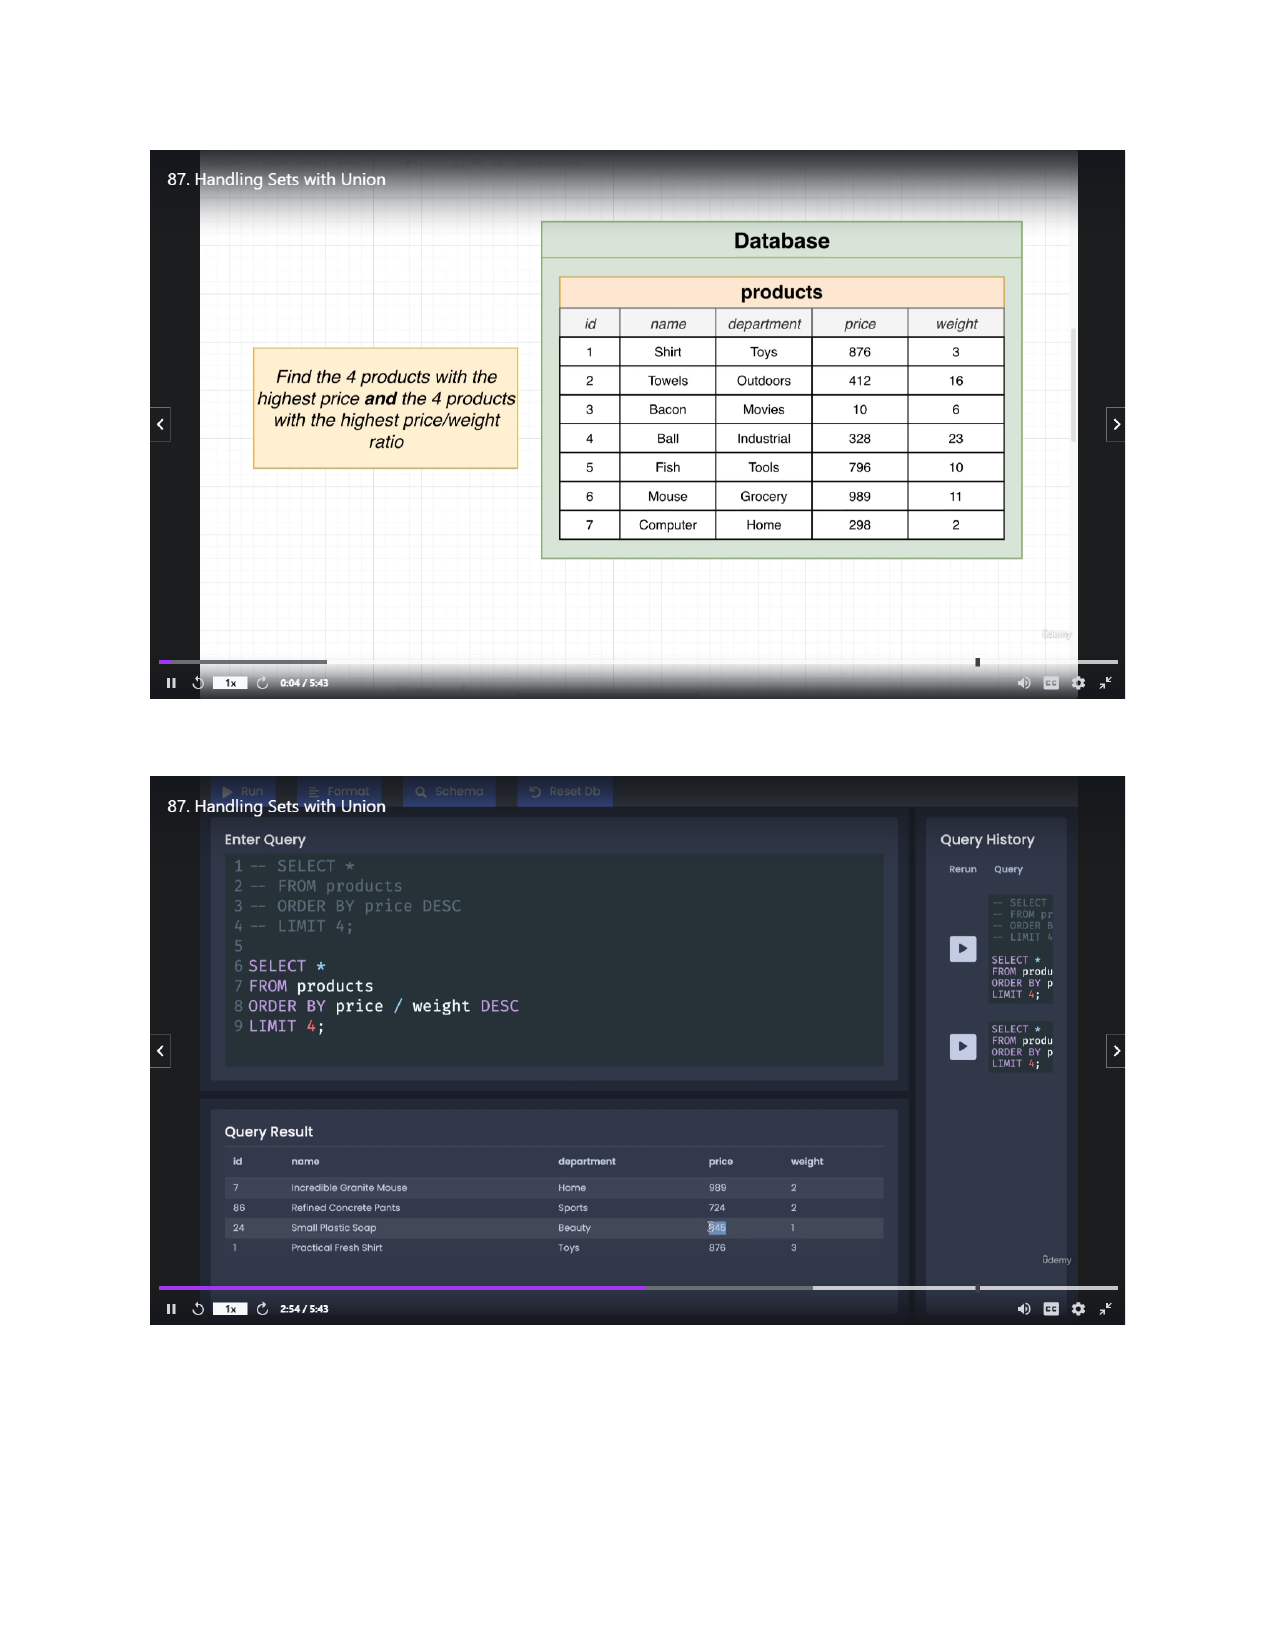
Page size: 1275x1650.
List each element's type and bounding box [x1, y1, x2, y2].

picture [150, 150, 1125, 699]
picture [150, 776, 1125, 1325]
